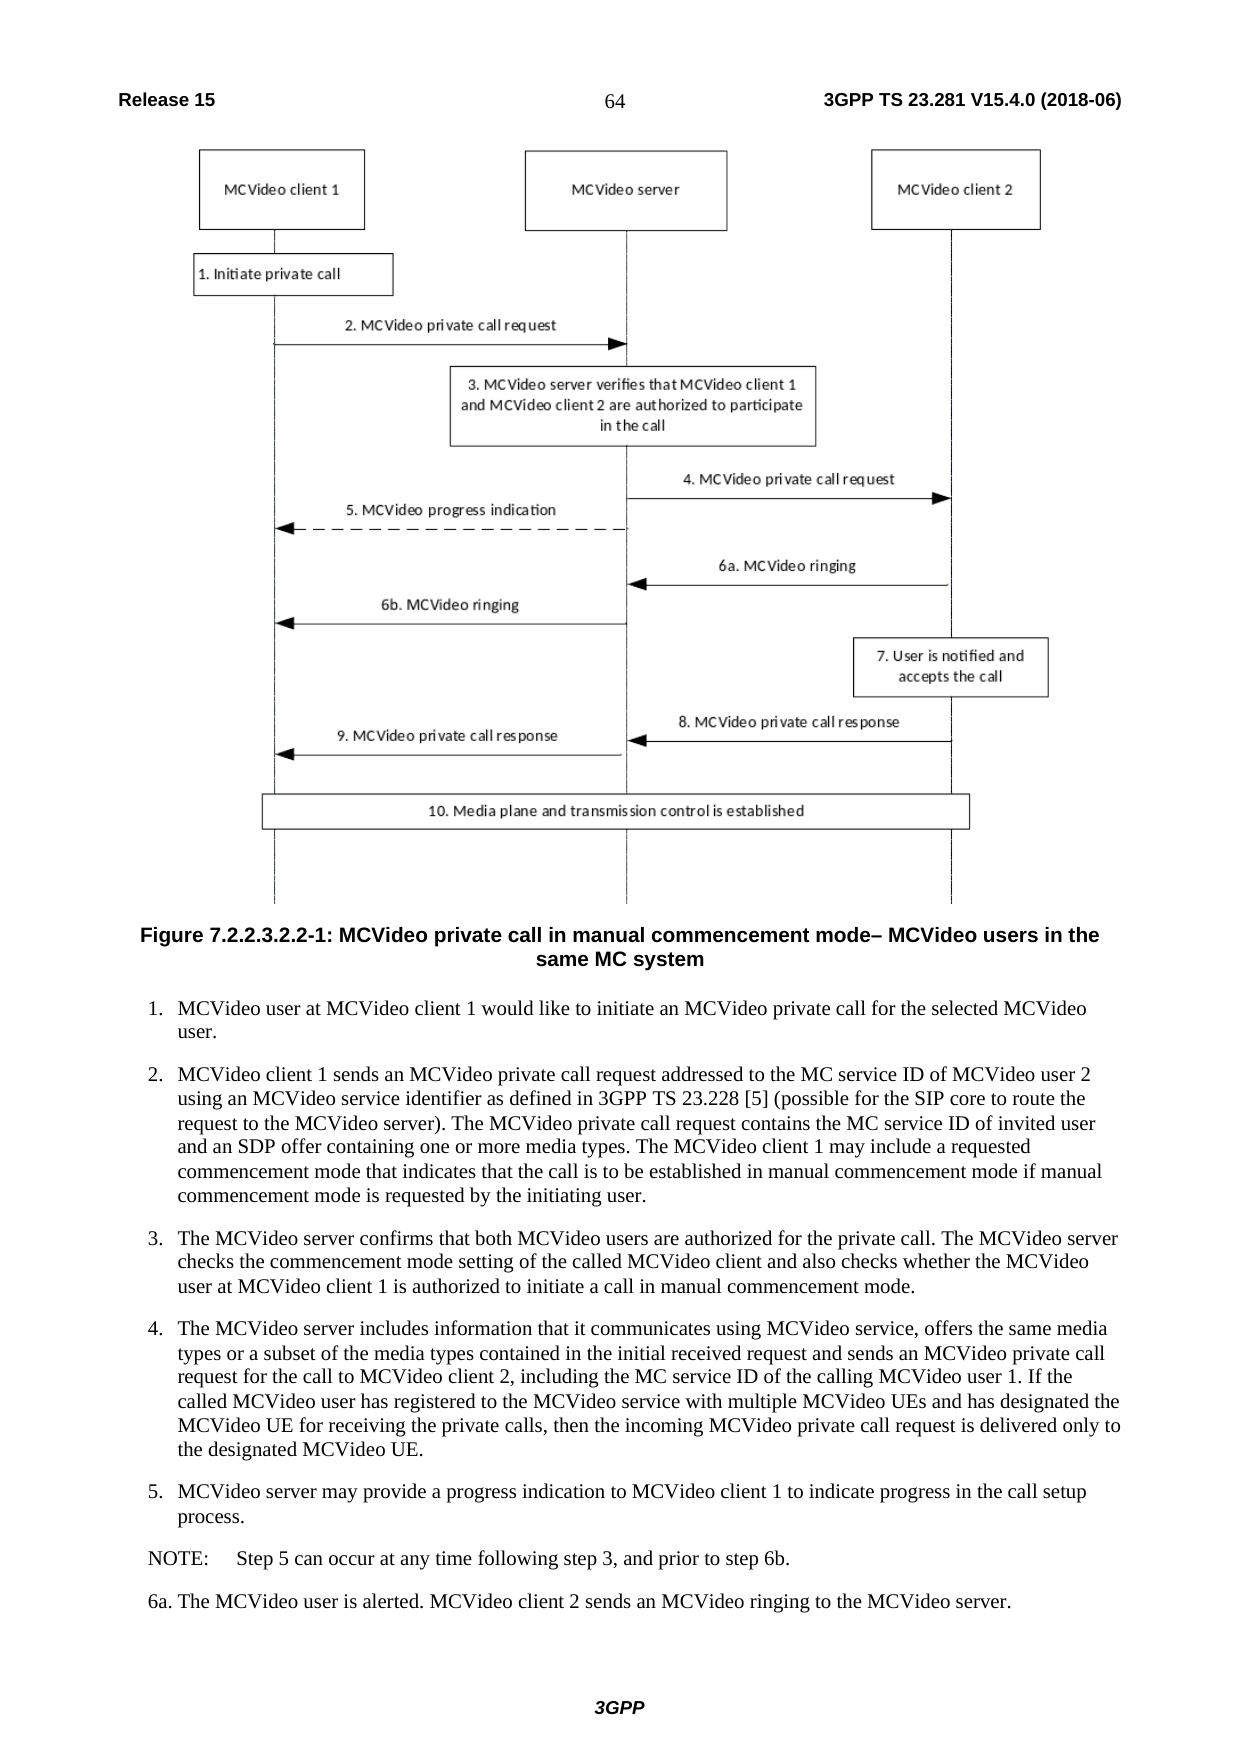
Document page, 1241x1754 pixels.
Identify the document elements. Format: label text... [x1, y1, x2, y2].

text 5. MCVideo server may provide a progress indication to MCVideo client 1 to indicate progress in the call setup process. [148, 1479, 1122, 1528]
text 1. MCVideo user at MCVideo client 1 would like to initiate an MCVideo private call for the selected MCVideo user. [148, 995, 1122, 1043]
text 2. MCVideo client 1 sends an MCVideo private call request addressed to the MC service ID of MCVideo user 2 using an MCVideo service identifier as defined in 3GPP TS 23.228 [5] (possible for the SIP core to route the request to the MCVideo server). The MCVideo private call request contains the MC service ID of invited user and an SDP offer containing one or more media types. The MCVideo client 1 may include a requested commencement mode that indicates that the call is to be established in manual commencement mode if manual commencement mode is requested by the initiating user. [148, 1062, 1122, 1207]
text 3. The MCVideo server confirms that both MCVideo users are authorized for the private call. The MCVideo server checks the commencement mode setting of the called MCVideo client and also checks whether the MCVideo user at MCVideo client 1 is authorized to initiate a call in manual commencement mode. [148, 1225, 1122, 1298]
text 6a. The MCVideo user is alerted. MCVideo client 2 sends an MCVideo ringing to the MCVideo server. [148, 1589, 1122, 1613]
text 4. The MCVideo server includes information that it communicates using MCVideo service, offers the same media types or a subset of the media types contained in the initial received request and sends an MCVideo private call request for the call to MCVideo client 2, including the MC service ID of the calling MCVideo user 1. If the called MCVideo user has registered to the MCVideo service with multiple MCVideo UEs and has designated the MCVideo UE for receiving the private calls, then the incoming MCVideo private call request is delivered only to the designated MCVideo UE. [148, 1316, 1122, 1461]
text NOTE: Step 5 can occur at any time following step 3, and prior to step 6b. [148, 1546, 1122, 1570]
text Figure 7.2.2.3.2.2-1: MCVideo private call in manual commencement mode– MCVideo users in the same MC system [118, 922, 1122, 970]
